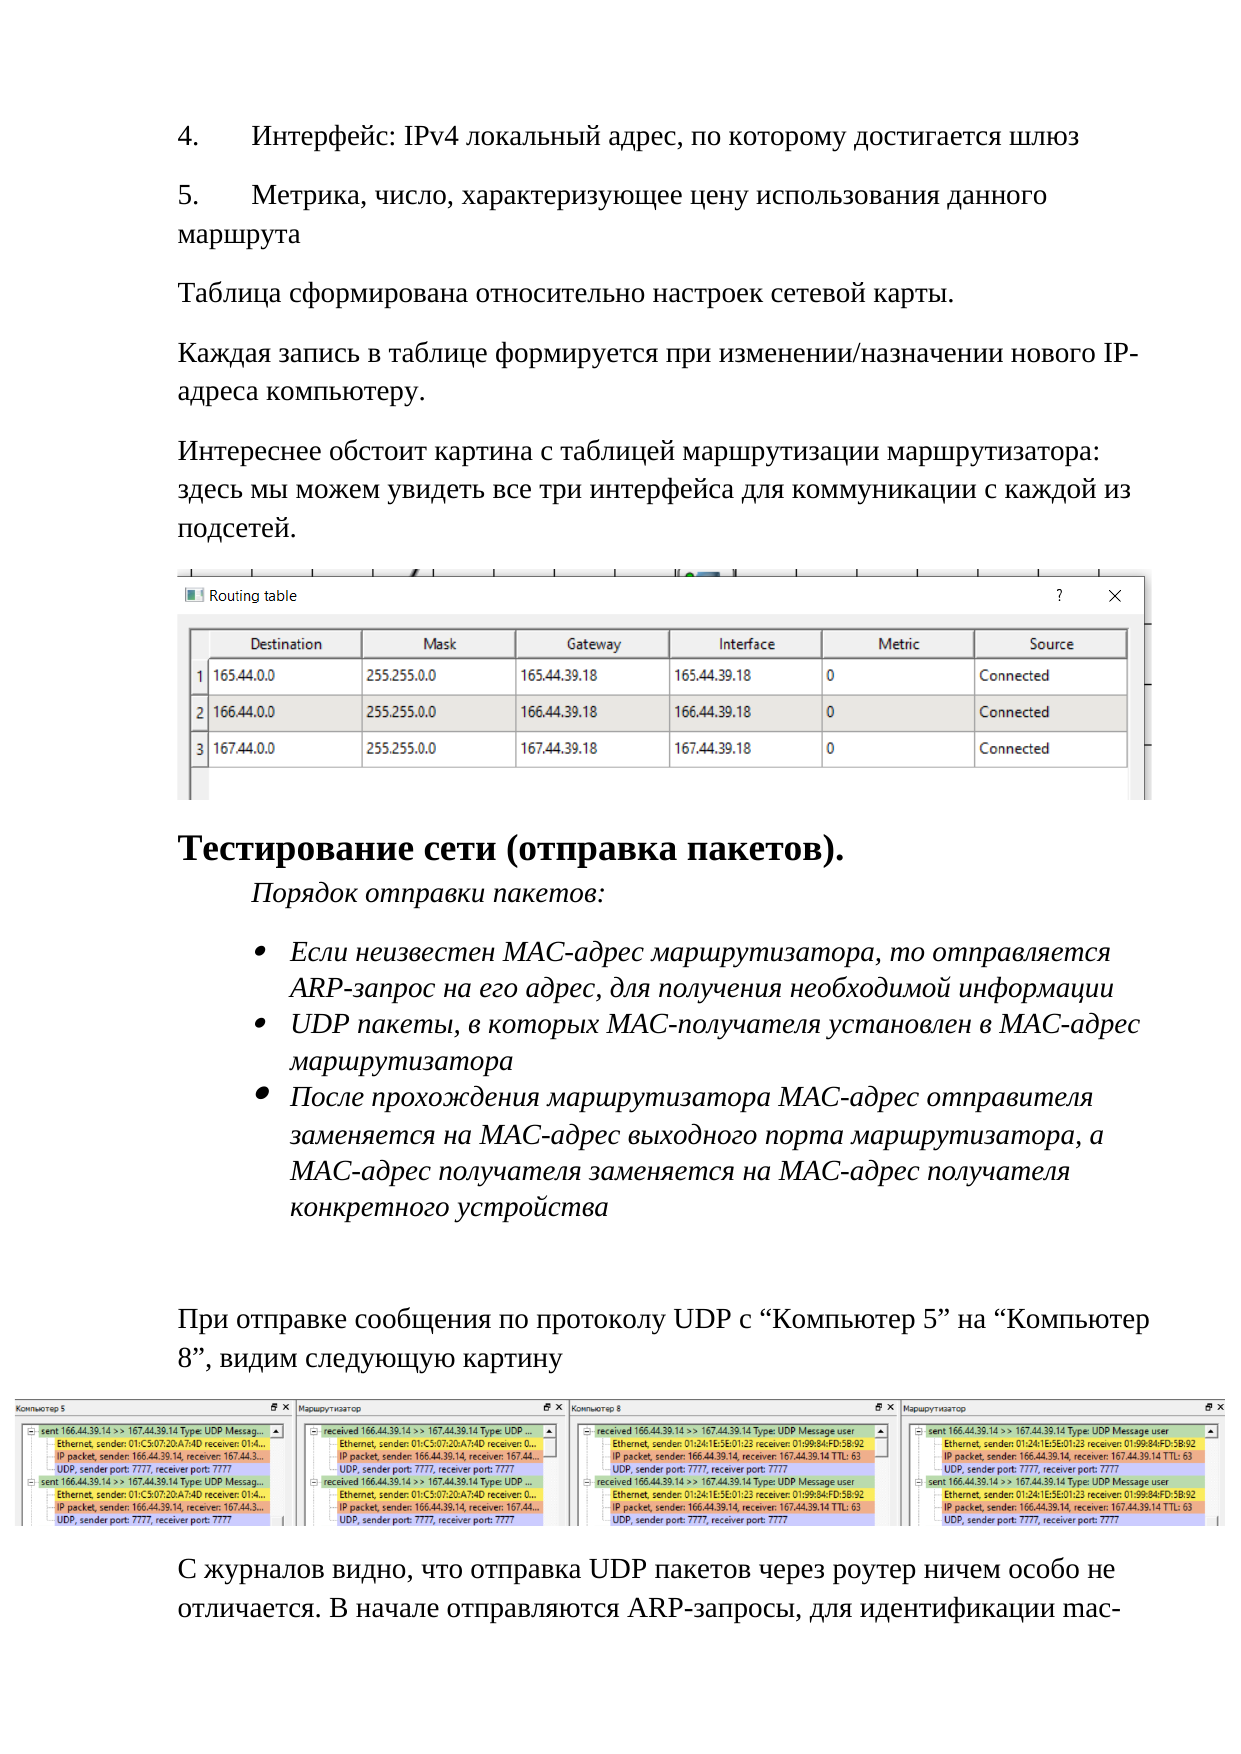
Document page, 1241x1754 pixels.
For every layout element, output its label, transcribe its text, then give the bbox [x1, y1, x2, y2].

text 5. Метрика, число, характеризующее цену использования данного маршрута [177, 177, 1152, 249]
list Если неизвестен MAC-адрес маршрутизатора, то отправляется ARP-запрос на его адрес, для получения необходимой информации [252, 934, 1152, 1004]
text 4. Интерфейс: IPv4 локальный адрес, по которому достигается шлюз [177, 118, 1152, 152]
text Каждая запись в таблице формируется при изменении/назначении нового IP-адреса компьютеру. [177, 335, 1152, 407]
text Интереснее обстоит картина с таблицей маршрутизации маршрутизатора: здесь мы можем увидеть все три интерфейса для коммуникации с каждой из подсетей. [177, 433, 1152, 543]
list UDP пакеты, в которых MAC-получателя установлен в MAC-адрес маршрутизатора [252, 1007, 1152, 1076]
picture [14, 1399, 1225, 1526]
text При отправке сообщения по протоколу UDP с “Компьютер 5” на “Компьютер 8”, видим следующую картину [177, 1301, 1152, 1373]
text Порядок отправки пакетов: [177, 875, 1152, 908]
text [177, 1551, 1152, 1623]
picture [177, 569, 1152, 800]
list После прохождения маршрутизатора MAC-адрес отправителя заменяется на MAC-адрес выходного порта маршрутизатора, а MAC-адрес получателя заменяется на MAC-адрес получателя конкретного устройства [252, 1079, 1152, 1223]
subtitle Тестирование сети (отправка пакетов). [177, 825, 1152, 868]
text Таблица сформирована относительно настроек сетевой карты. [177, 275, 1152, 309]
